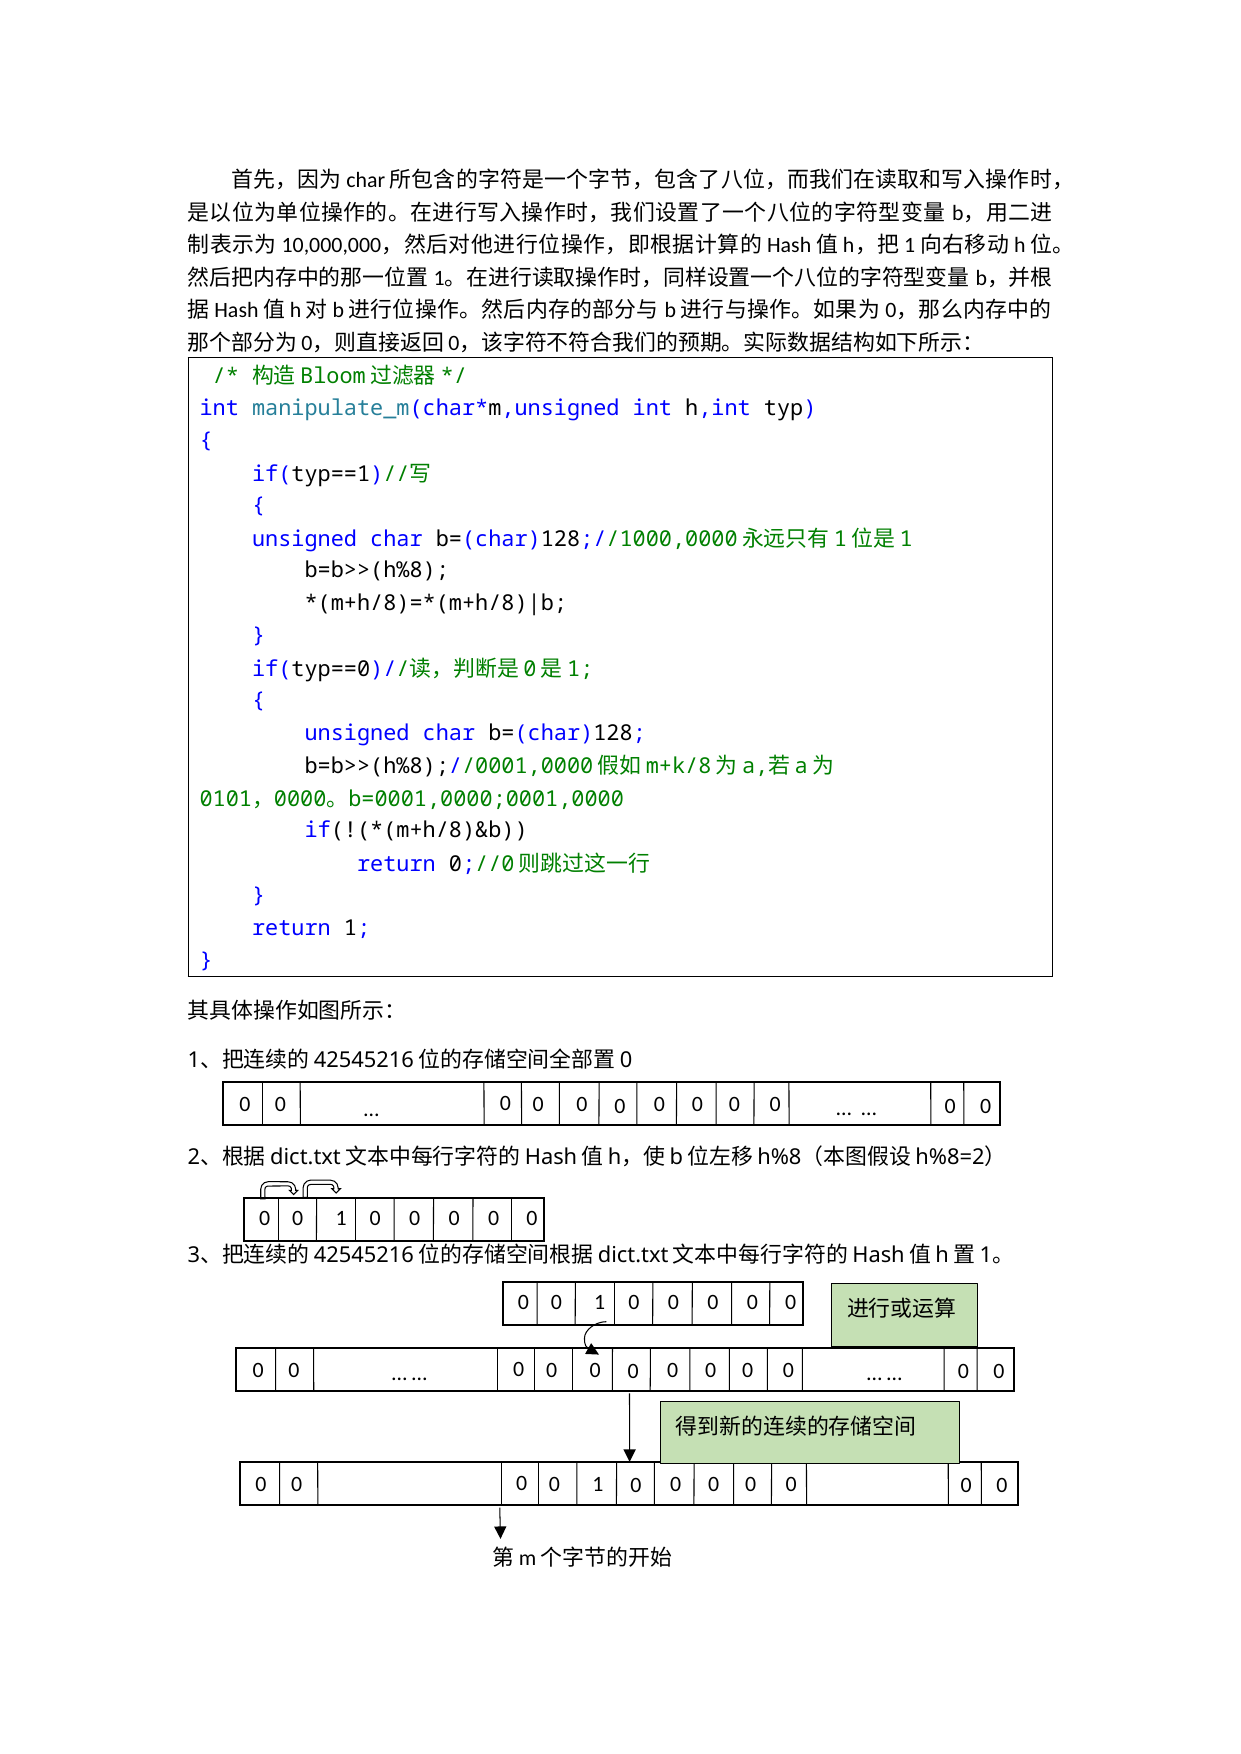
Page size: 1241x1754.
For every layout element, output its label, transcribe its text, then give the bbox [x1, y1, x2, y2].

text 首先，因为char所包含的字符是一个字节，包含了八位，而我们在读取和写入操作时，是以位为单位操作的。在进行写入操作时，我们设置了一个八位的字符型变量b，用二进制表示为10,000,000，然后对他进行位操作，即根据计算的Hash值h，把1向右移动h位。然后把内存中的那一位置1。在进行读取操作时，同样设置一个八位的字符型变量b，并根据Hash值h对b进行位操作。然后内存的部分与b进行与操作。如果为0，那么内存中的那个部分为0，则直接返回0，该字符不符合我们的预期。实际数据结构如下所示： [187, 162, 1053, 357]
text 3、把连续的42545216位的存储空间根据dict.txt文本中每行字符的Hash值h置1。 [187, 1237, 1053, 1269]
text 1、把连续的42545216位的存储空间全部置0 [187, 1042, 1053, 1074]
table_header /* 构造Bloom过滤器 */ int manipulate_m(char*m,unsigned int h,int typ) { if(typ==1)//写 { unsigned char b=(char)128;//1000,0000永远只有1位是1 b=b>>(h%8); *(m+h/8)=*(m+h/8)|b; } if(typ==0)//读，判断是0是1; { unsigned char b=(char)128; b=b>>(h%8);//0001,0000假如m+k/8为a,若a为0101，0000。b=0001,0000;0001,0000 if(!(*(m+h/8)&b)) return 0;//0则跳过这一行 } return 1; } [189, 358, 1052, 976]
subtitle 其具体操作如图所示： [187, 993, 1053, 1025]
text 2、根据dict.txt文本中每行字符的Hash值h，使b位左移h%8（本图假设h%8=2） [187, 1139, 1053, 1172]
